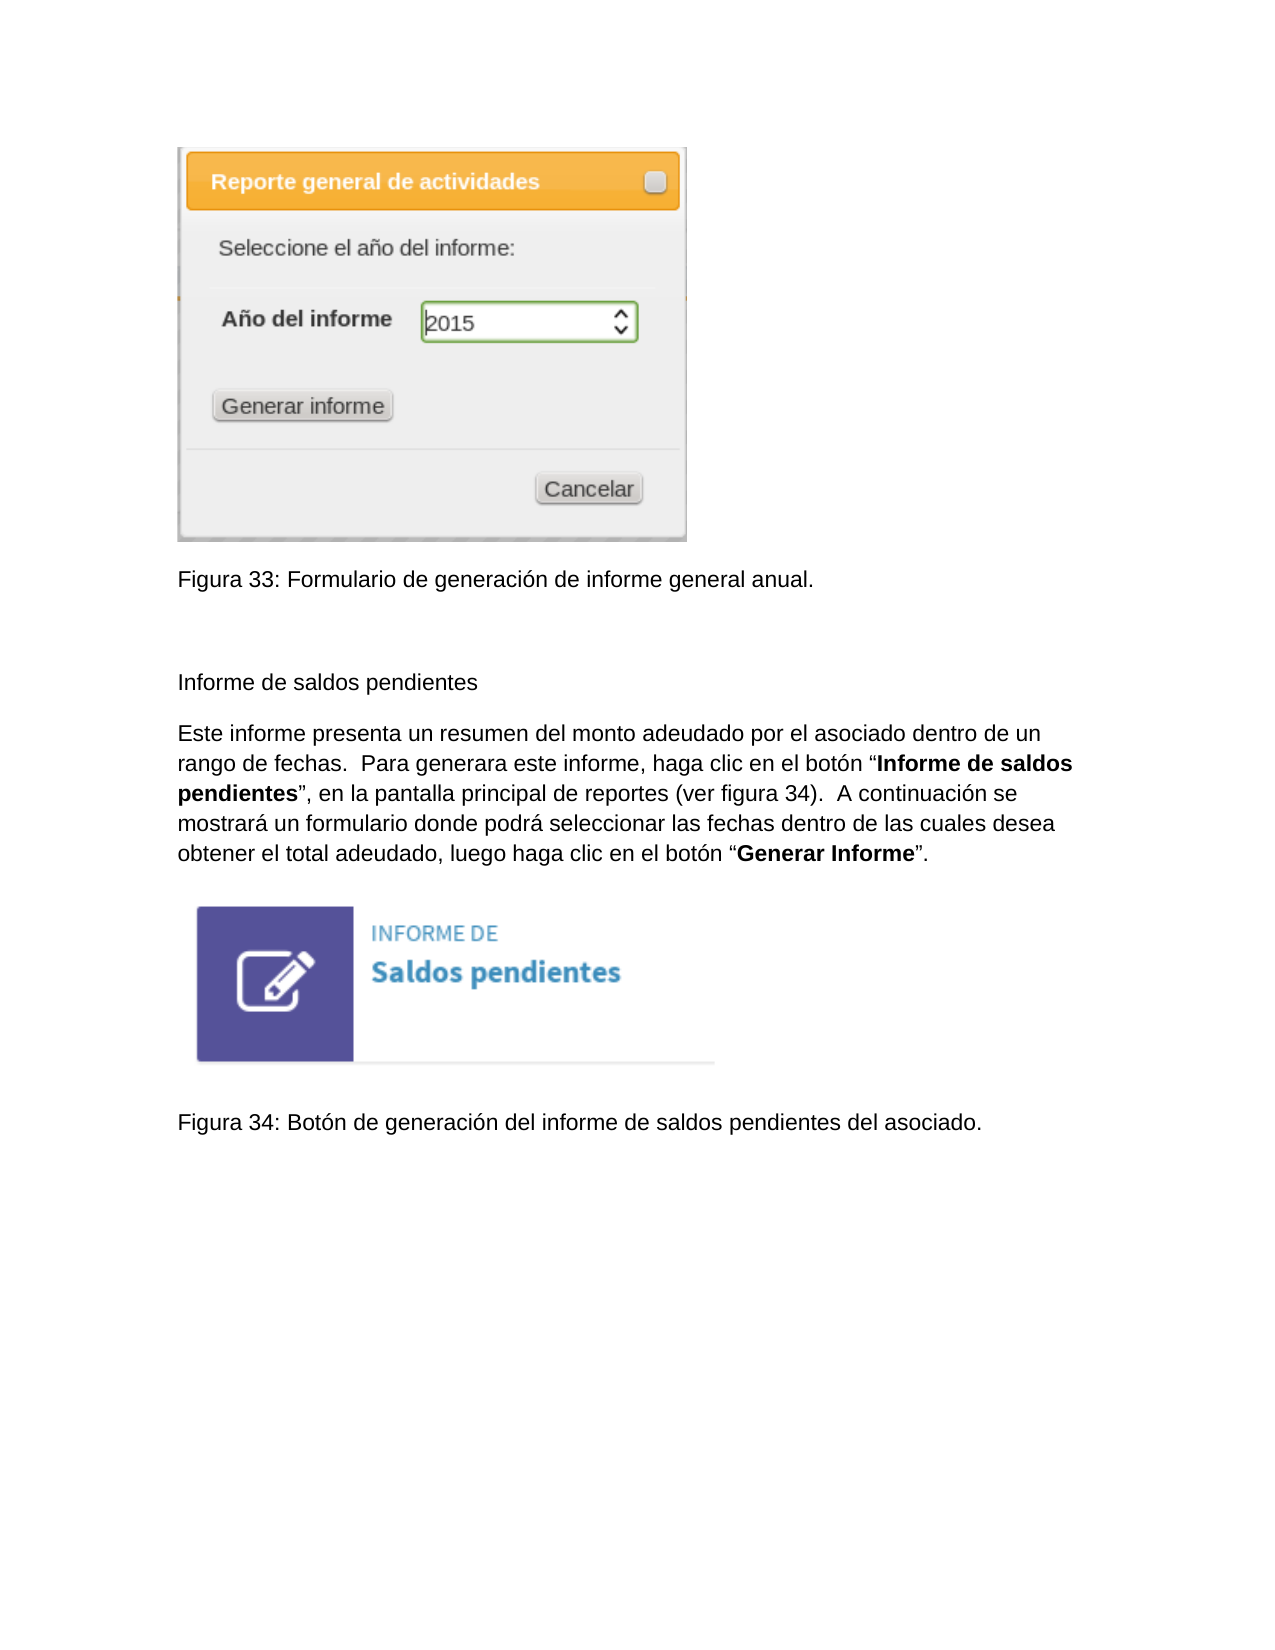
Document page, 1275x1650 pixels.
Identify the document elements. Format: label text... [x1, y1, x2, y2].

text Figura 34: Botón de generación del informe de saldos pendientes del asociado. [177, 1108, 1098, 1135]
picture [177, 147, 687, 542]
text Informe de saldos pendientes [177, 668, 1098, 695]
picture [177, 891, 715, 1084]
text Figura 33: Formulario de generación de informe general anual. [177, 566, 1098, 593]
text Este informe presenta un resumen del monto adeudado por el asociado dentro de un rango de fechas. Para generara este informe, haga clic en el botón “Informe de saldos pendientes”, en la pantalla principal de reportes (ver figura 34). A continuación se mostrará un formulario donde podrá seleccionar las fechas dentro de las cuales desea obtener el total adeudado, luego haga clic en el botón “Generar Informe”. [177, 719, 1098, 867]
